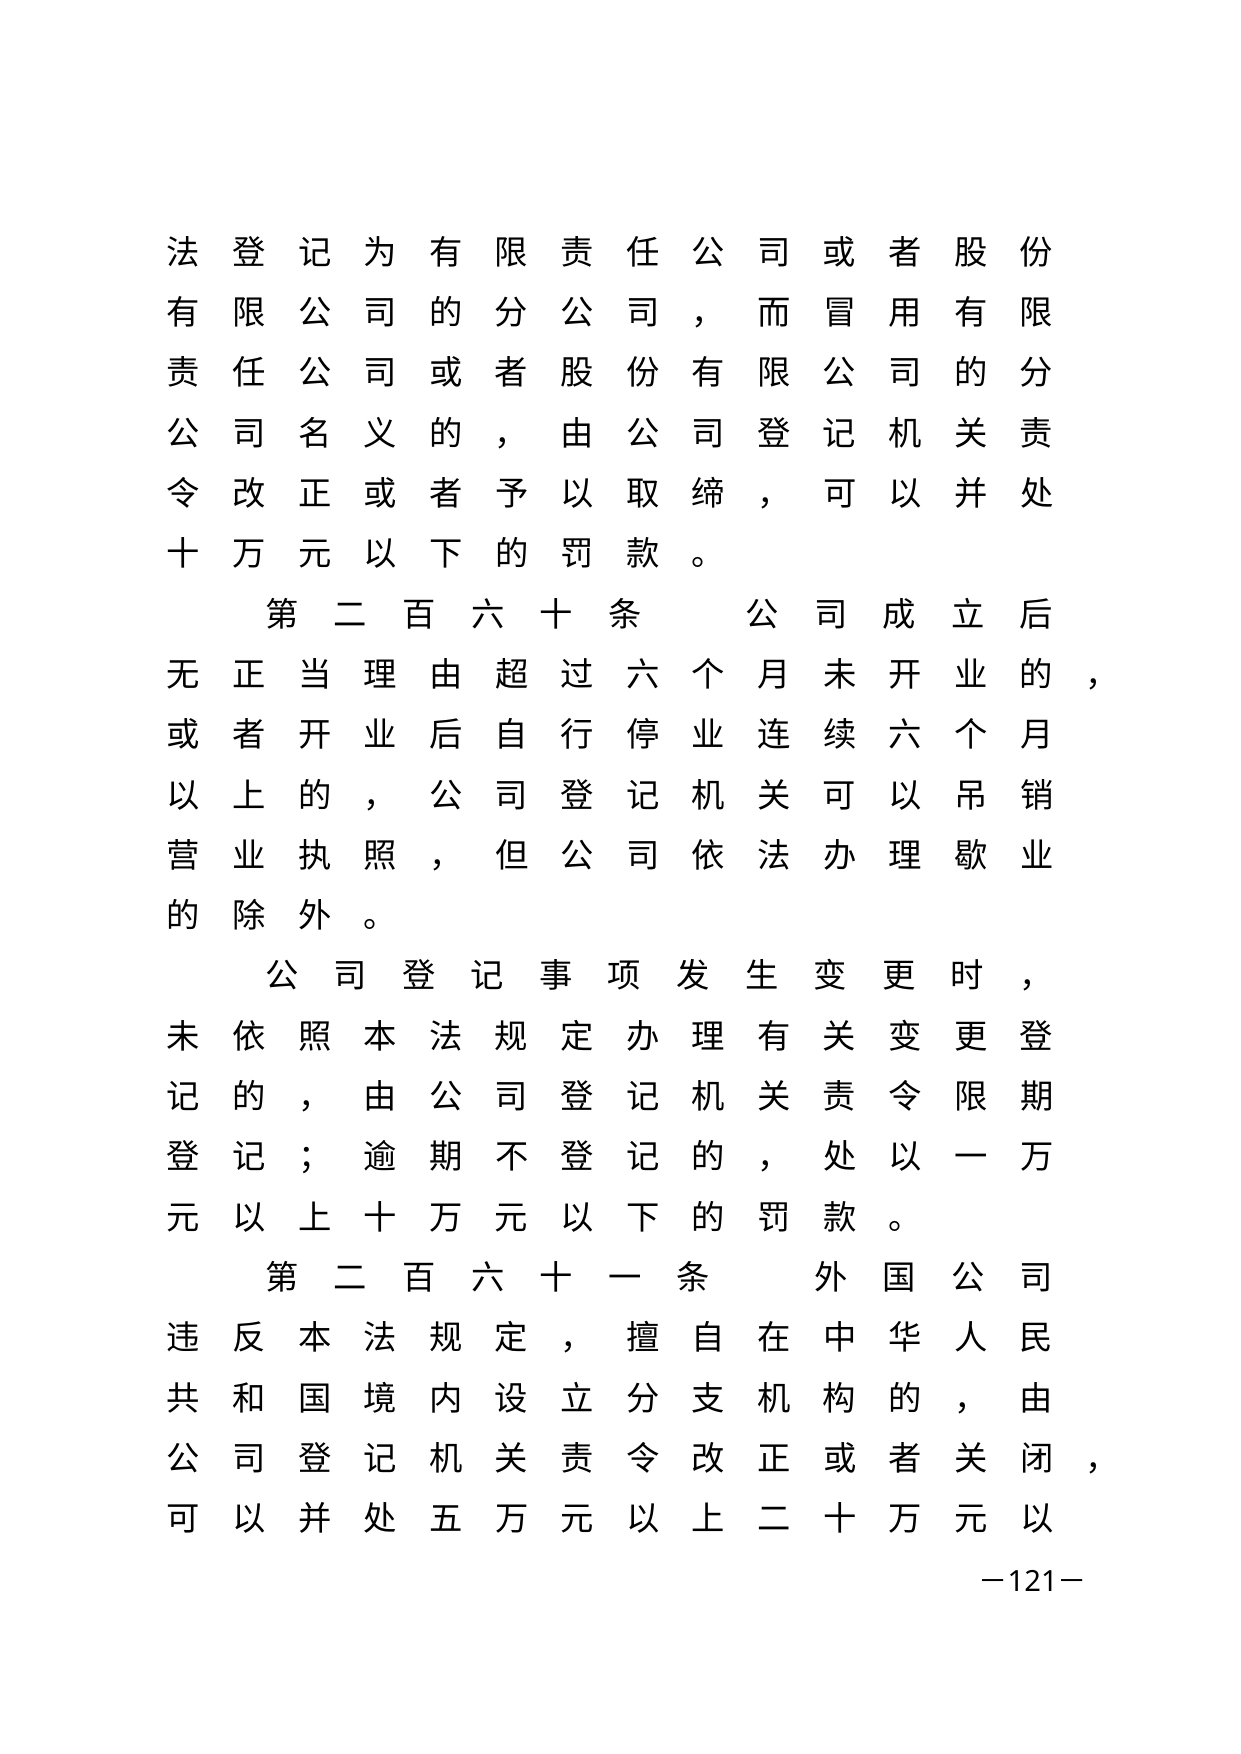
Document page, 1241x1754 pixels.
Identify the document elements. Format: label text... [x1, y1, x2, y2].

text 第二百五十九条 未依法登记为有限责任公司或者股份有限公司，而冒用有限责任公司或者股份有限公司名义的，或者未依法登记为有限责任公司或者股份有限公司的分公司，而冒用有限责任公司或者股份有限公司的分公司名义的，由公司登记机关责令改正或者予以取缔，可以并处十万元以下的罚款。 [167, 219, 1085, 581]
text 公司登记事项发生变更时，未依照本法规定办理有关变更登记的，由公司登记机关责令限期登记；逾期不登记的，处以一万元以上十万元以下的罚款。 [167, 943, 1085, 1245]
text 第二百六十一条 外国公司违反本法规定，擅自在中华人民共和国境内设立分支机构的，由公司登记机关责令改正或者关闭，可以并处五万元以上二十万元以下的罚款。 [167, 1245, 1085, 1546]
text 第二百六十条 公司成立后无正当理由超过六个月未开业的，或者开业后自行停业连续六个月以上的，公司登记机关可以吊销营业执照，但公司依法办理歇业的除外。 [167, 581, 1085, 943]
